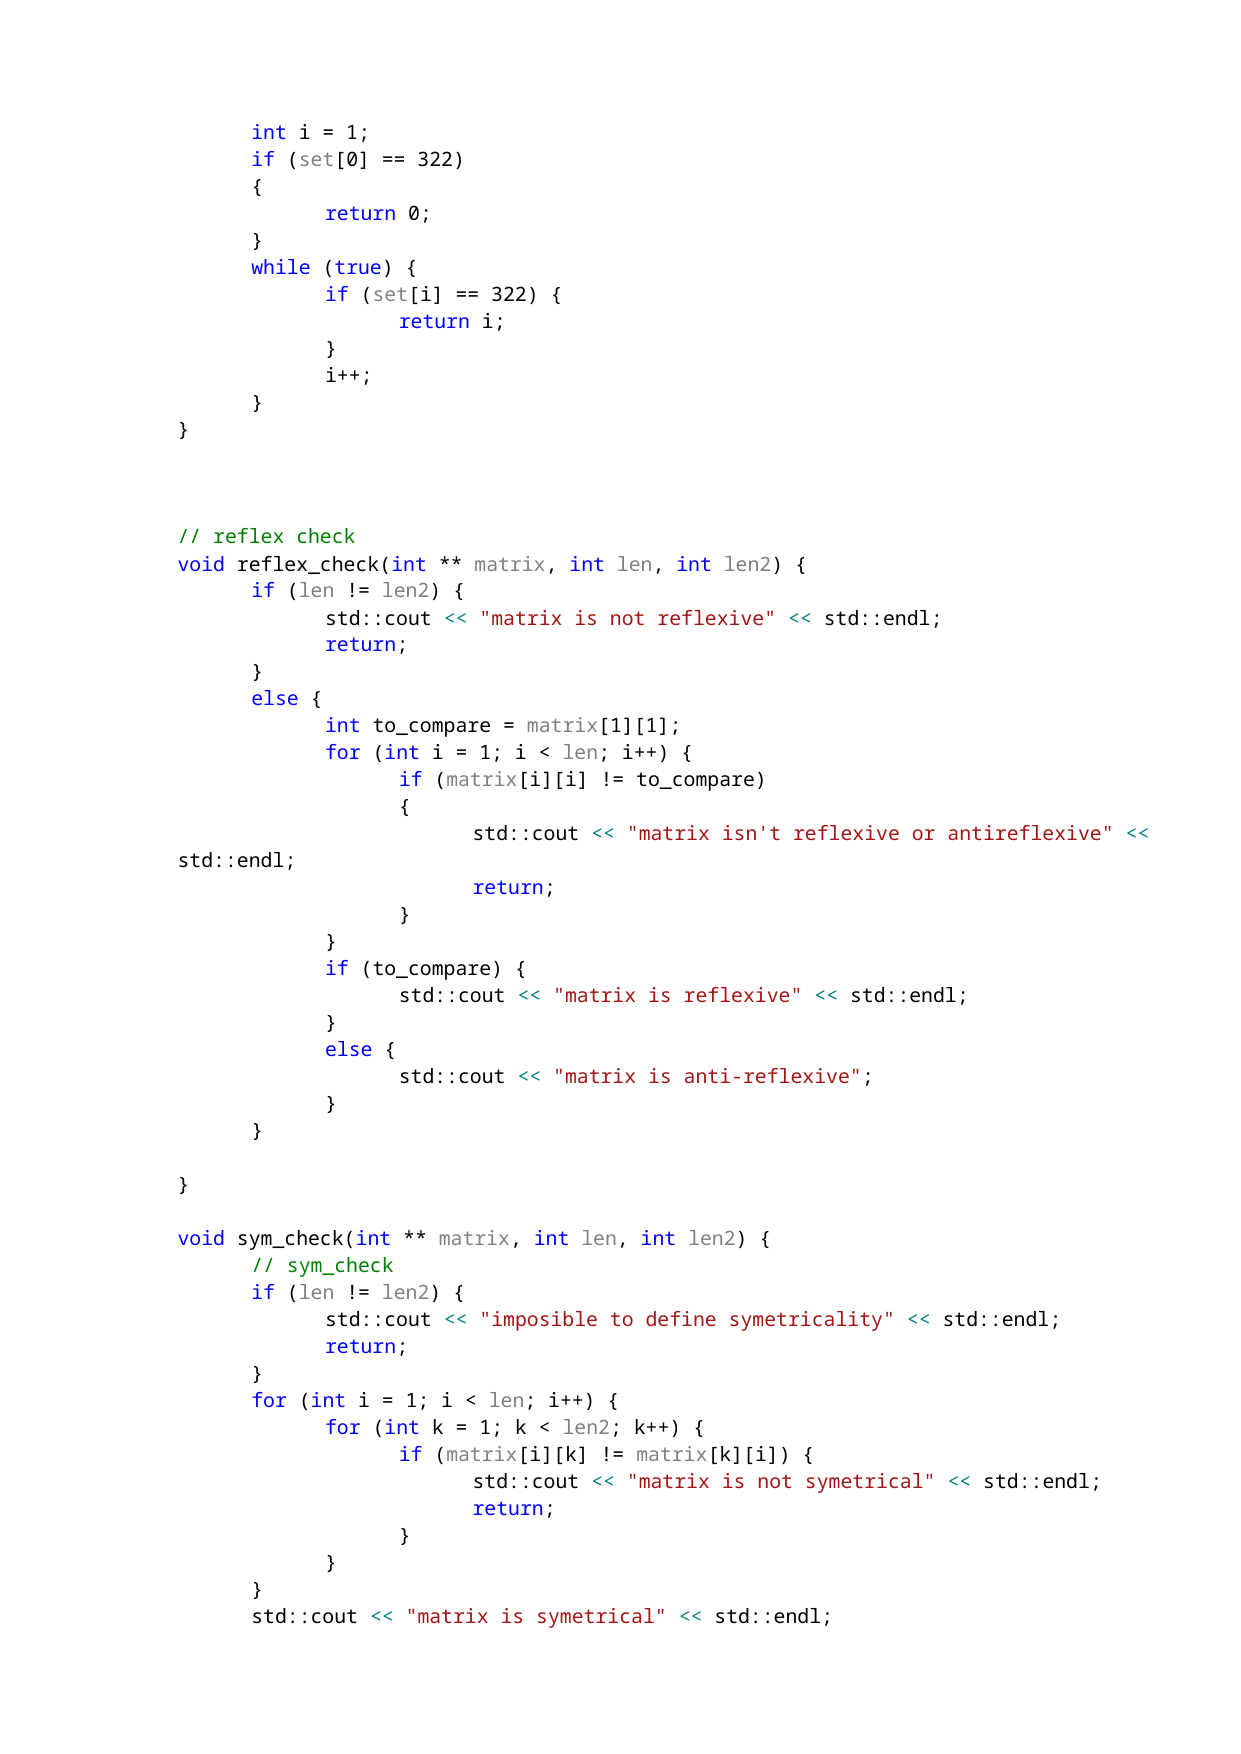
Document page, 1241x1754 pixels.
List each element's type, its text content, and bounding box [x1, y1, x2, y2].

text if (set[i] == 322) { [177, 280, 1152, 307]
text } [177, 415, 1152, 442]
text for (int k = 1; k < len2; k++) { [177, 1413, 1152, 1440]
text { [177, 172, 1152, 199]
text } [177, 927, 1152, 954]
text } [177, 1170, 1152, 1197]
text return; [177, 1494, 1152, 1521]
text } [177, 1116, 1152, 1143]
text std::cout << "matrix is not symetrical" << std::endl; [177, 1467, 1152, 1494]
text if (to_compare) { [177, 954, 1152, 981]
text else { [177, 685, 1152, 712]
text std::cout << "matrix is anti-reflexive"; [177, 1062, 1152, 1089]
text } [177, 226, 1152, 253]
text { [177, 793, 1152, 819]
text void reflex_check(int ** matrix, int len, int len2) { [177, 550, 1152, 577]
text std::cout << "imposible to define symetricality" << std::endl; [177, 1305, 1152, 1332]
text } [177, 1521, 1152, 1548]
text std::cout << "matrix is not reflexive" << std::endl; [177, 604, 1152, 631]
text } [177, 388, 1152, 415]
text // sym_check [177, 1251, 1152, 1278]
text } [177, 1359, 1152, 1386]
text std::cout << "matrix isn't reflexive or antireflexive" << std::endl; [177, 819, 1152, 873]
text for (int i = 1; i < len; i++) { [177, 739, 1152, 766]
text for (int i = 1; i < len; i++) { [177, 1386, 1152, 1413]
text std::cout << "matrix is symetrical" << std::endl; [177, 1602, 1152, 1629]
text if (len != len2) { [177, 577, 1152, 604]
text } [177, 1575, 1152, 1602]
text std::cout << "matrix is reflexive" << std::endl; [177, 981, 1152, 1008]
text } [177, 901, 1152, 927]
text } [177, 1008, 1152, 1035]
text // reflex check [177, 523, 1152, 550]
text if (set[0] == 322) [177, 145, 1152, 172]
text } [177, 334, 1152, 361]
text if (matrix[i][i] != to_compare) [177, 766, 1152, 793]
text while (true) { [177, 253, 1152, 280]
text } [177, 1548, 1152, 1575]
text return; [177, 873, 1152, 901]
text if (len != len2) { [177, 1278, 1152, 1305]
text } [177, 1089, 1152, 1116]
text return 0; [177, 199, 1152, 226]
text int to_compare = matrix[1][1]; [177, 712, 1152, 739]
text return; [177, 631, 1152, 658]
text void sym_check(int ** matrix, int len, int len2) { [177, 1224, 1152, 1251]
text } [177, 658, 1152, 685]
text else { [177, 1035, 1152, 1062]
text return i; [177, 307, 1152, 334]
text return; [177, 1332, 1152, 1359]
text int i = 1; [177, 118, 1152, 145]
text i++; [177, 361, 1152, 388]
text if (matrix[i][k] != matrix[k][i]) { [177, 1440, 1152, 1467]
